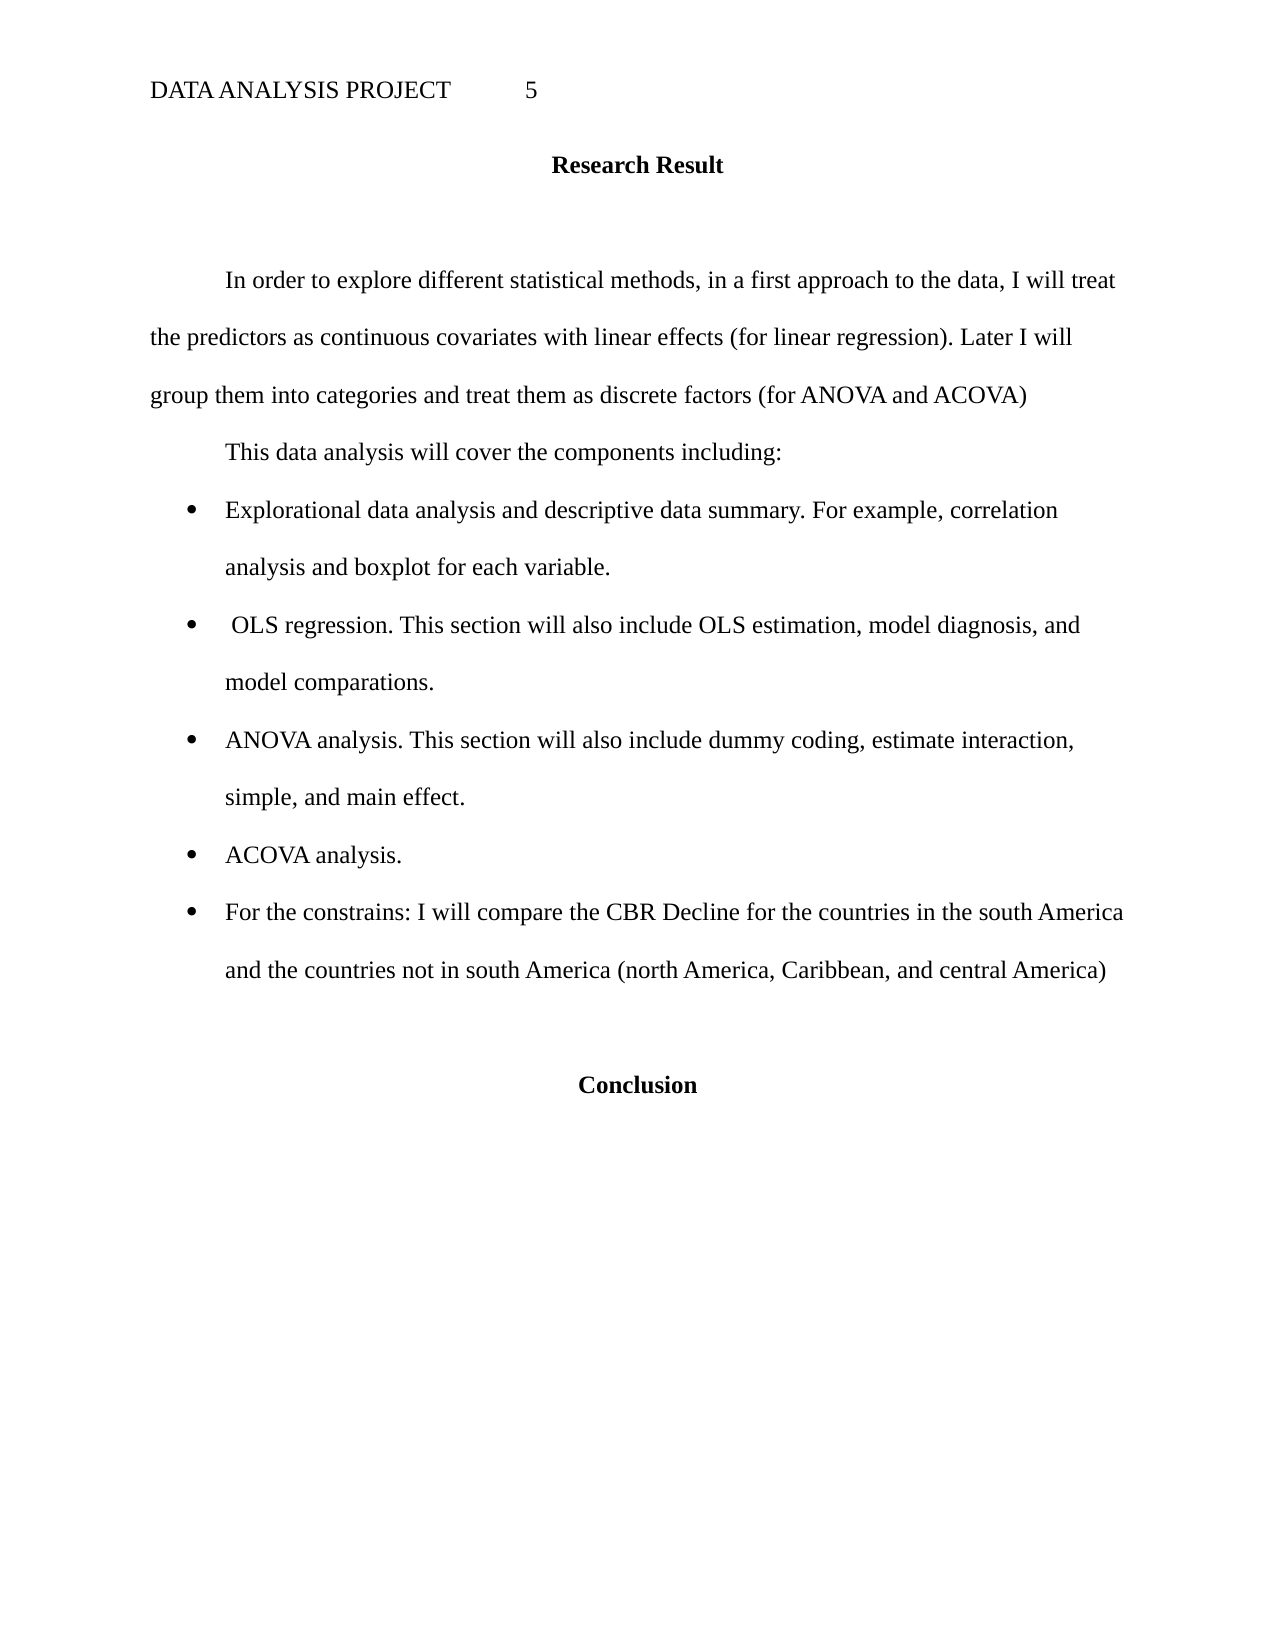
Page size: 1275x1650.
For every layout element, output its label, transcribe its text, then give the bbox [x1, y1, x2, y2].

text In order to explore different statistical methods, in a first approach to the data, I will treat the predictors as continuous covariates with linear effects (for linear regression). Later I will group them into categories and treat them as discrete factors (for ANOVA and ACOVA) [150, 265, 1125, 409]
list ANOVA analysis. This section will also include dummy coding, estimate interaction, simple, and main effect. [187, 725, 1125, 811]
list OLS regression. This section will also include OLS estimation, model diagnosis, and model comparations. [187, 610, 1125, 696]
subtitle Conclusion [150, 1070, 1125, 1099]
list For the constrains: I will compare the CBR Decline for the countries in the south America and the countries not in south America (north America, Caribbean, and central America) [187, 897, 1125, 984]
list ACOVA analysis. [187, 840, 1125, 869]
text This data analysis will cover the components including: [150, 437, 1125, 466]
subtitle Research Result [150, 150, 1125, 179]
list Explorational data analysis and descriptive data summary. For example, correlation analysis and boxplot for each variable. [187, 495, 1125, 581]
